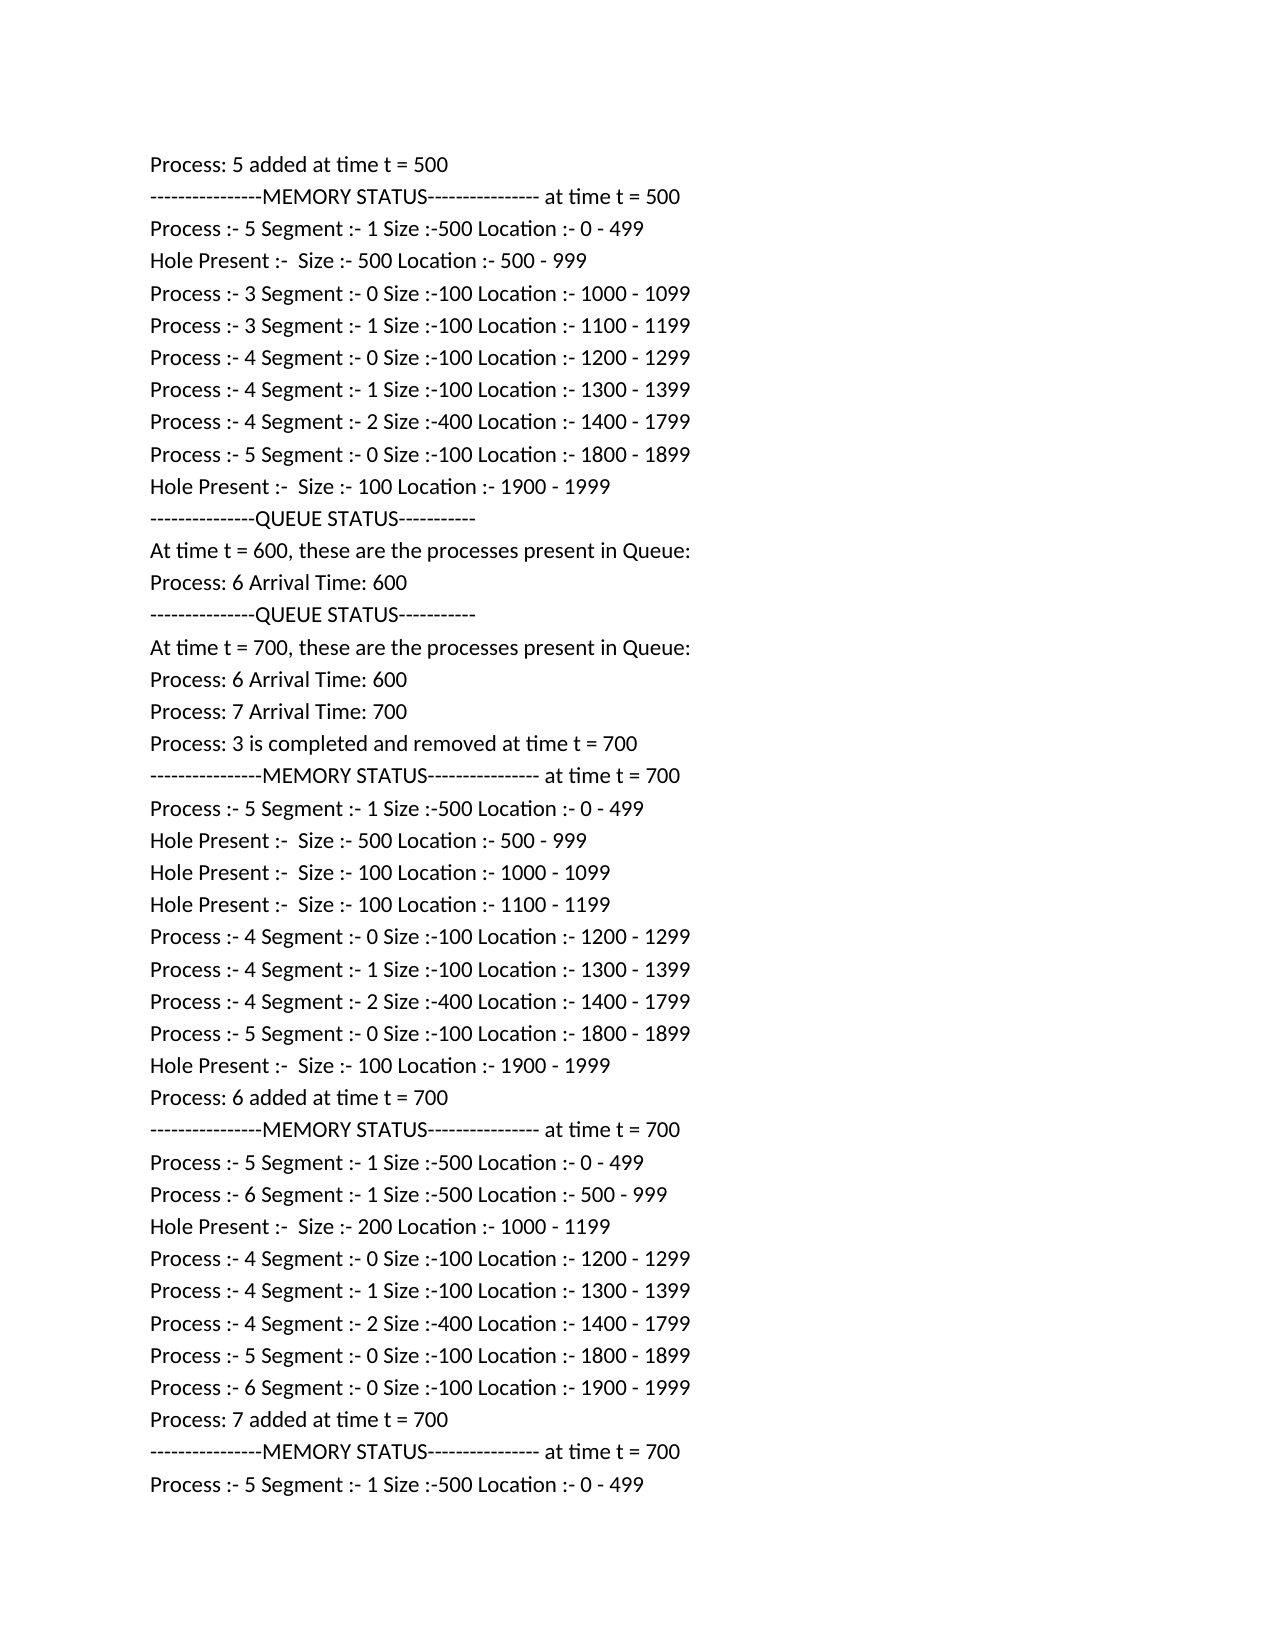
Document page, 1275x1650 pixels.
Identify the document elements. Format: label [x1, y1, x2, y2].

text [150, 150, 1125, 1498]
